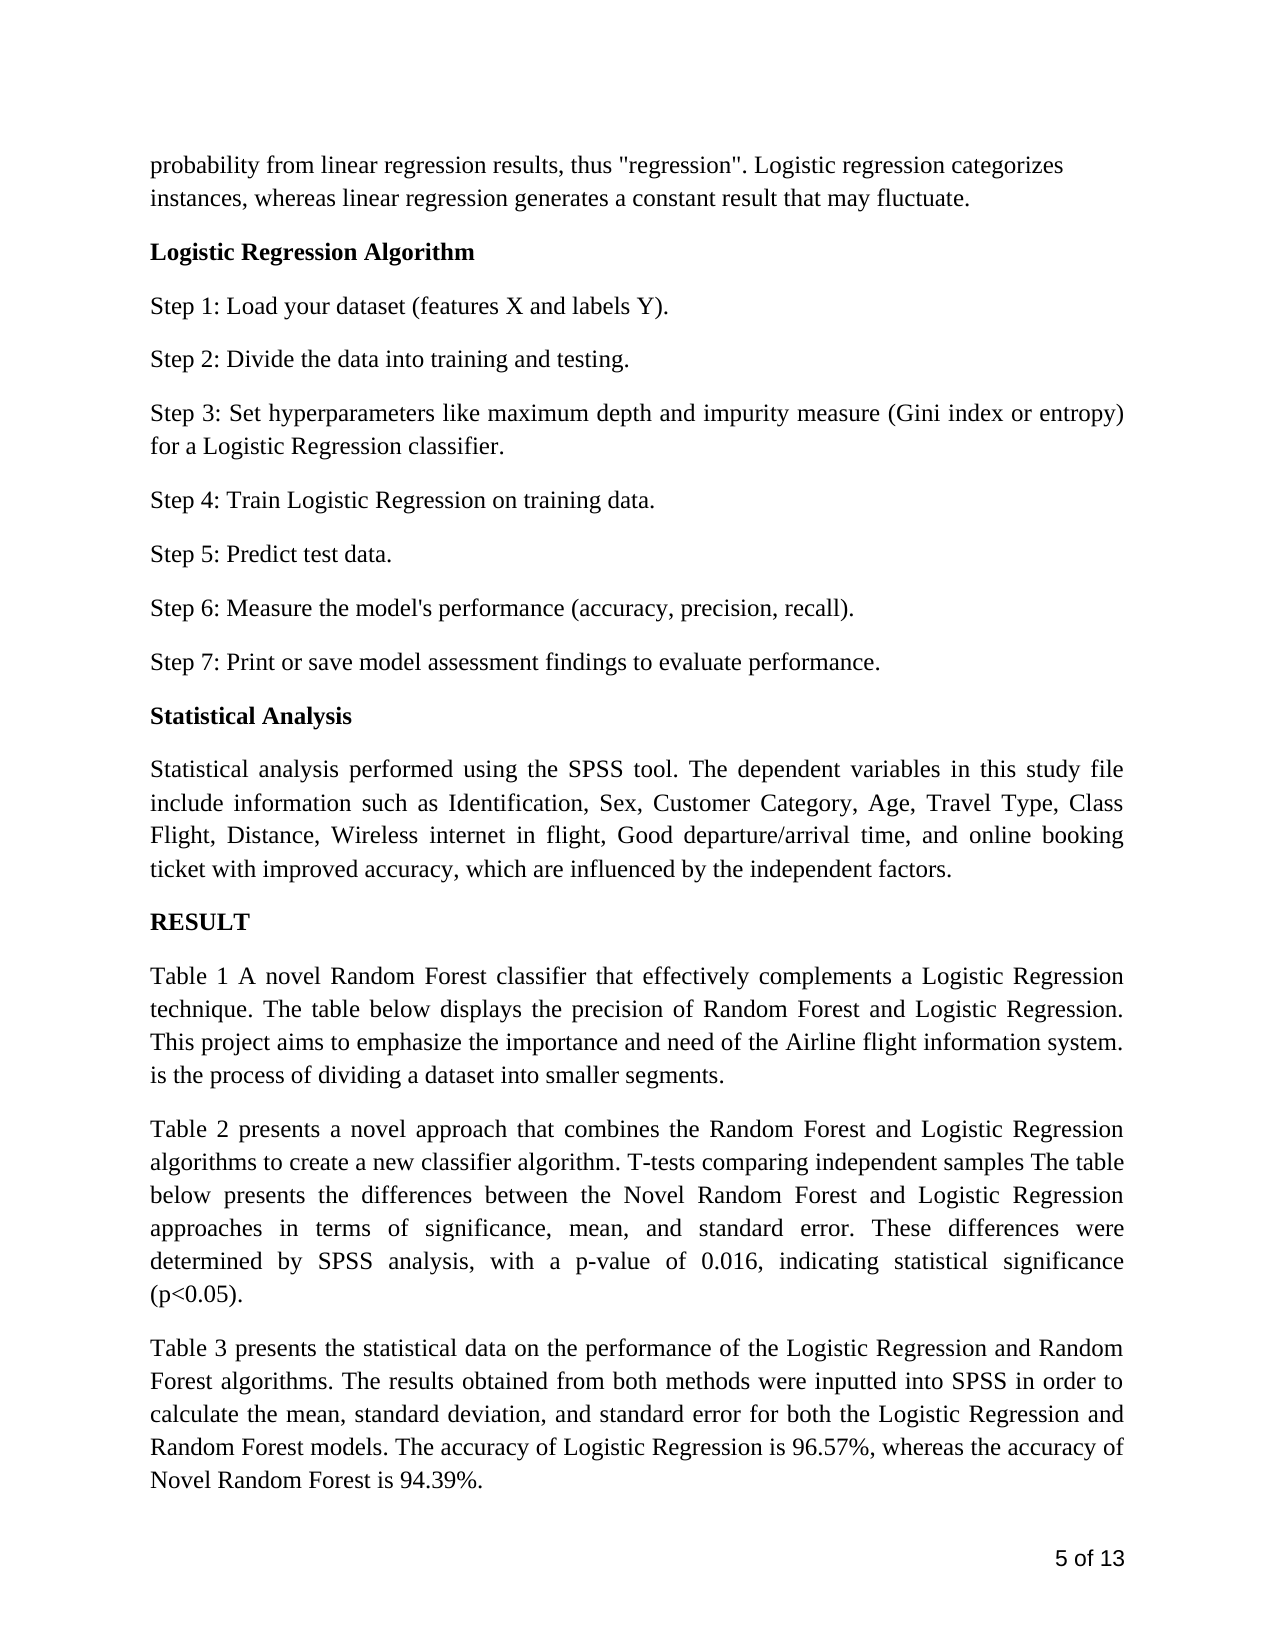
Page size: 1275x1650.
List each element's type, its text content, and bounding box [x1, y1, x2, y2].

text Statistical Analysis [150, 701, 1125, 729]
text Statistical analysis performed using the SPSS tool. The dependent variables in this study file include information such as Identification, Sex, Customer Category, Age, Travel Type, Class Flight, Distance, Wireless internet in flight, Good departure/arrival time, and online booking ticket with improved accuracy, which are influenced by the independent factors. [150, 754, 1125, 882]
text Step 2: Divide the data into training and testing. [150, 344, 1125, 373]
text Table 3 presents the statistical data on the performance of the Logistic Regression and Random Forest algorithms. The results obtained from both methods were inputted into SPSS in order to calculate the mean, standard deviation, and standard error for both the Logistic Regression and Random Forest models. The accuracy of Logistic Regression is 96.57%, whereas the accuracy of Novel Random Forest is 94.39%. [150, 1333, 1125, 1494]
text Step 5: Predict test data. [150, 539, 1125, 568]
text RESULT [150, 907, 1125, 936]
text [150, 150, 1125, 212]
text Step 7: Print or save model assessment findings to evaluate performance. [150, 647, 1125, 676]
text Step 1: Load your dataset (features X and labels Y). [150, 291, 1125, 319]
text Step 3: Set hyperparameters like maximum depth and impurity measure (Gini index or entropy) for a Logistic Regression classifier. [150, 398, 1125, 460]
text Logistic Regression Algorithm [150, 237, 1125, 266]
text Step 4: Train Logistic Regression on training data. [150, 485, 1125, 514]
text Step 6: Measure the model's performance (accuracy, precision, recall). [150, 593, 1125, 622]
text Table 2 presents a novel approach that combines the Random Forest and Logistic Regression algorithms to create a new classifier algorithm. T-tests comparing independent samples The table below presents the differences between the Novel Random Forest and Logistic Regression approaches in terms of significance, mean, and standard error. These differences were determined by SPSS analysis, with a p-value of 0.016, indicating statistical significance (p<0.05). [150, 1114, 1125, 1308]
text Table 1 A novel Random Forest classifier that effectively complements a Logistic Regression technique. The table below displays the precision of Random Forest and Logistic Regression. This project aims to emphasize the importance and need of the Airline flight information system. is the process of dividing a dataset into smaller segments. [150, 961, 1125, 1089]
